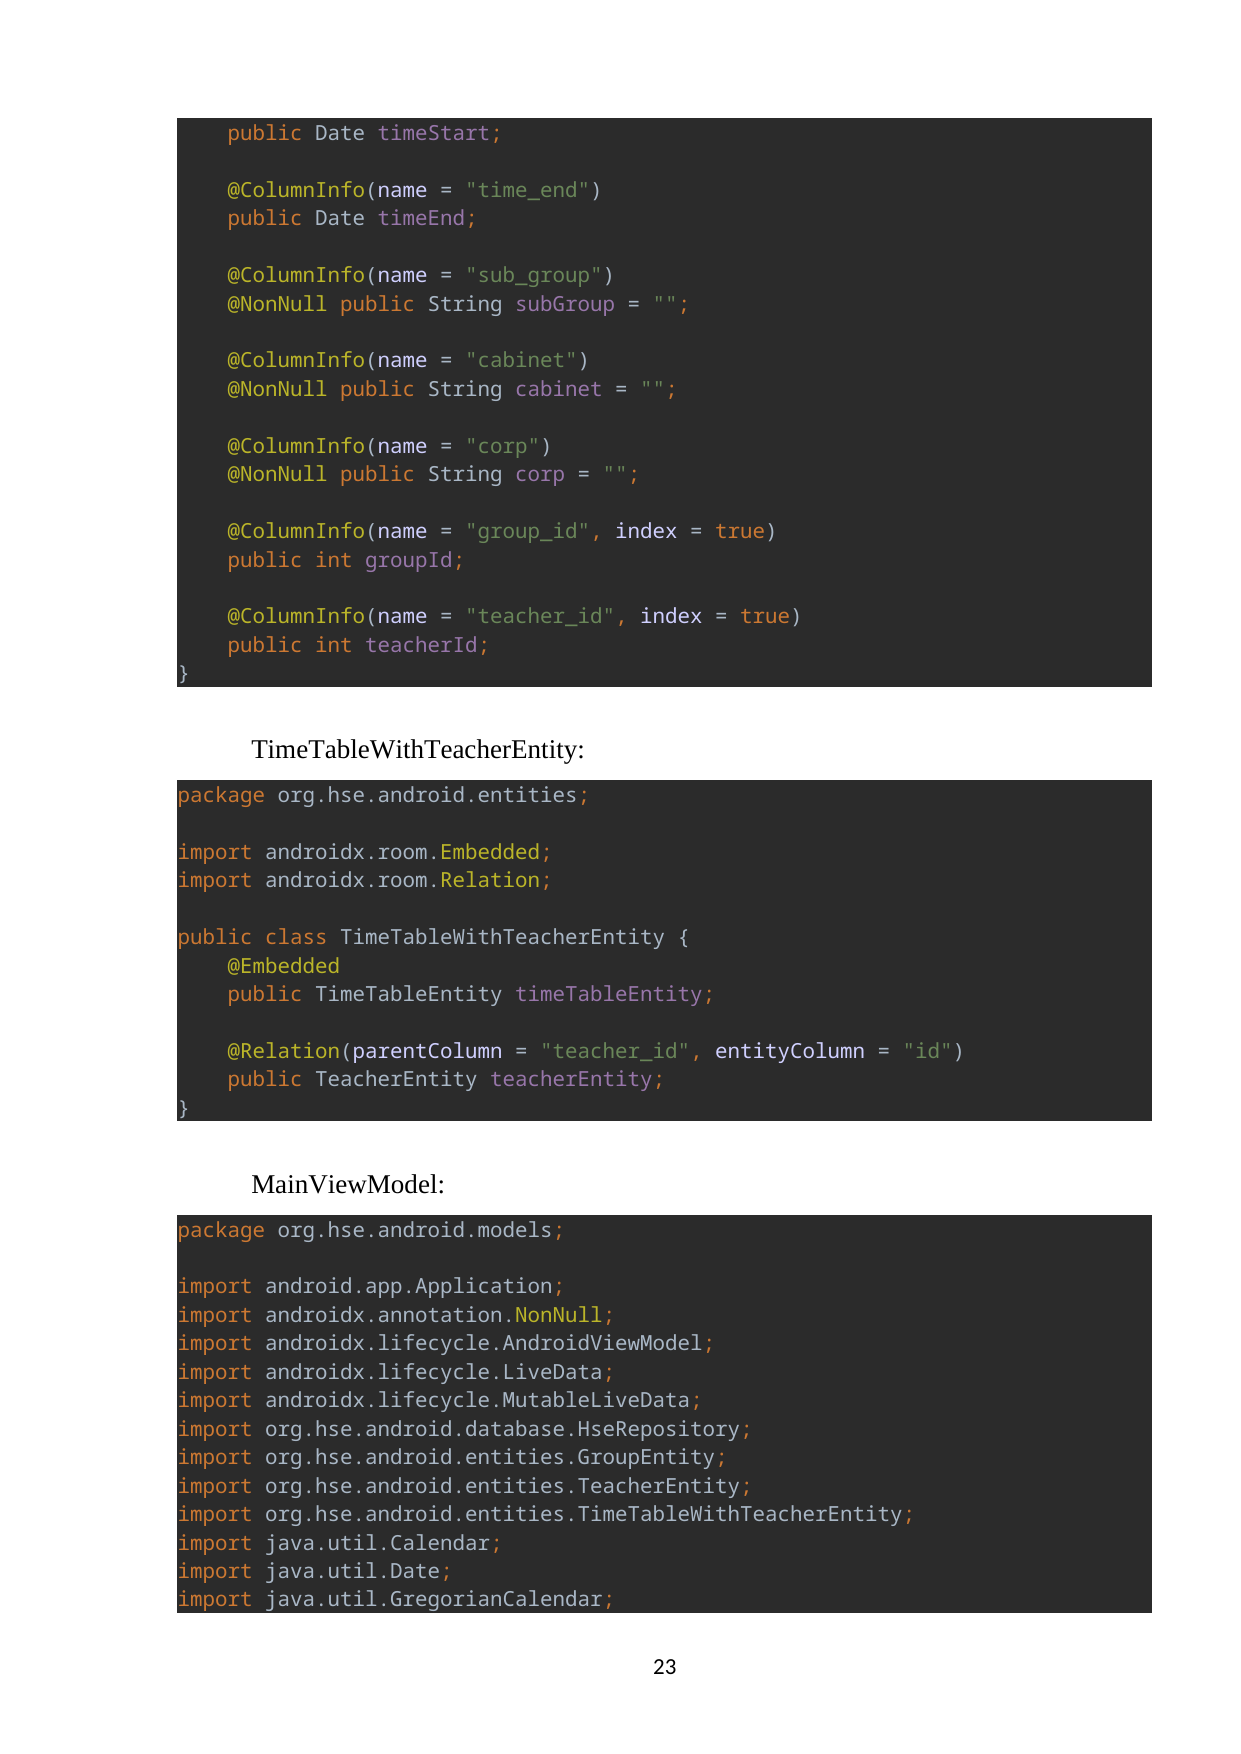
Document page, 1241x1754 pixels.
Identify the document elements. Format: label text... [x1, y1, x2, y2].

text TimeTableWithTeacherEntity: [177, 733, 1152, 765]
text package org.hse.android.entities; import androidx.room.Embedded; import androidx.room.Relation; public class TimeTableWithTeacherEntity { @Embedded public TimeTableEntity timeTableEntity; @Relation(parentColumn = "teacher_id", entityColumn = "id") public TeacherEntity teacherEntity; } [177, 780, 1152, 1121]
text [177, 118, 1152, 687]
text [177, 1215, 1152, 1613]
text MainViewModel: [177, 1168, 1152, 1199]
